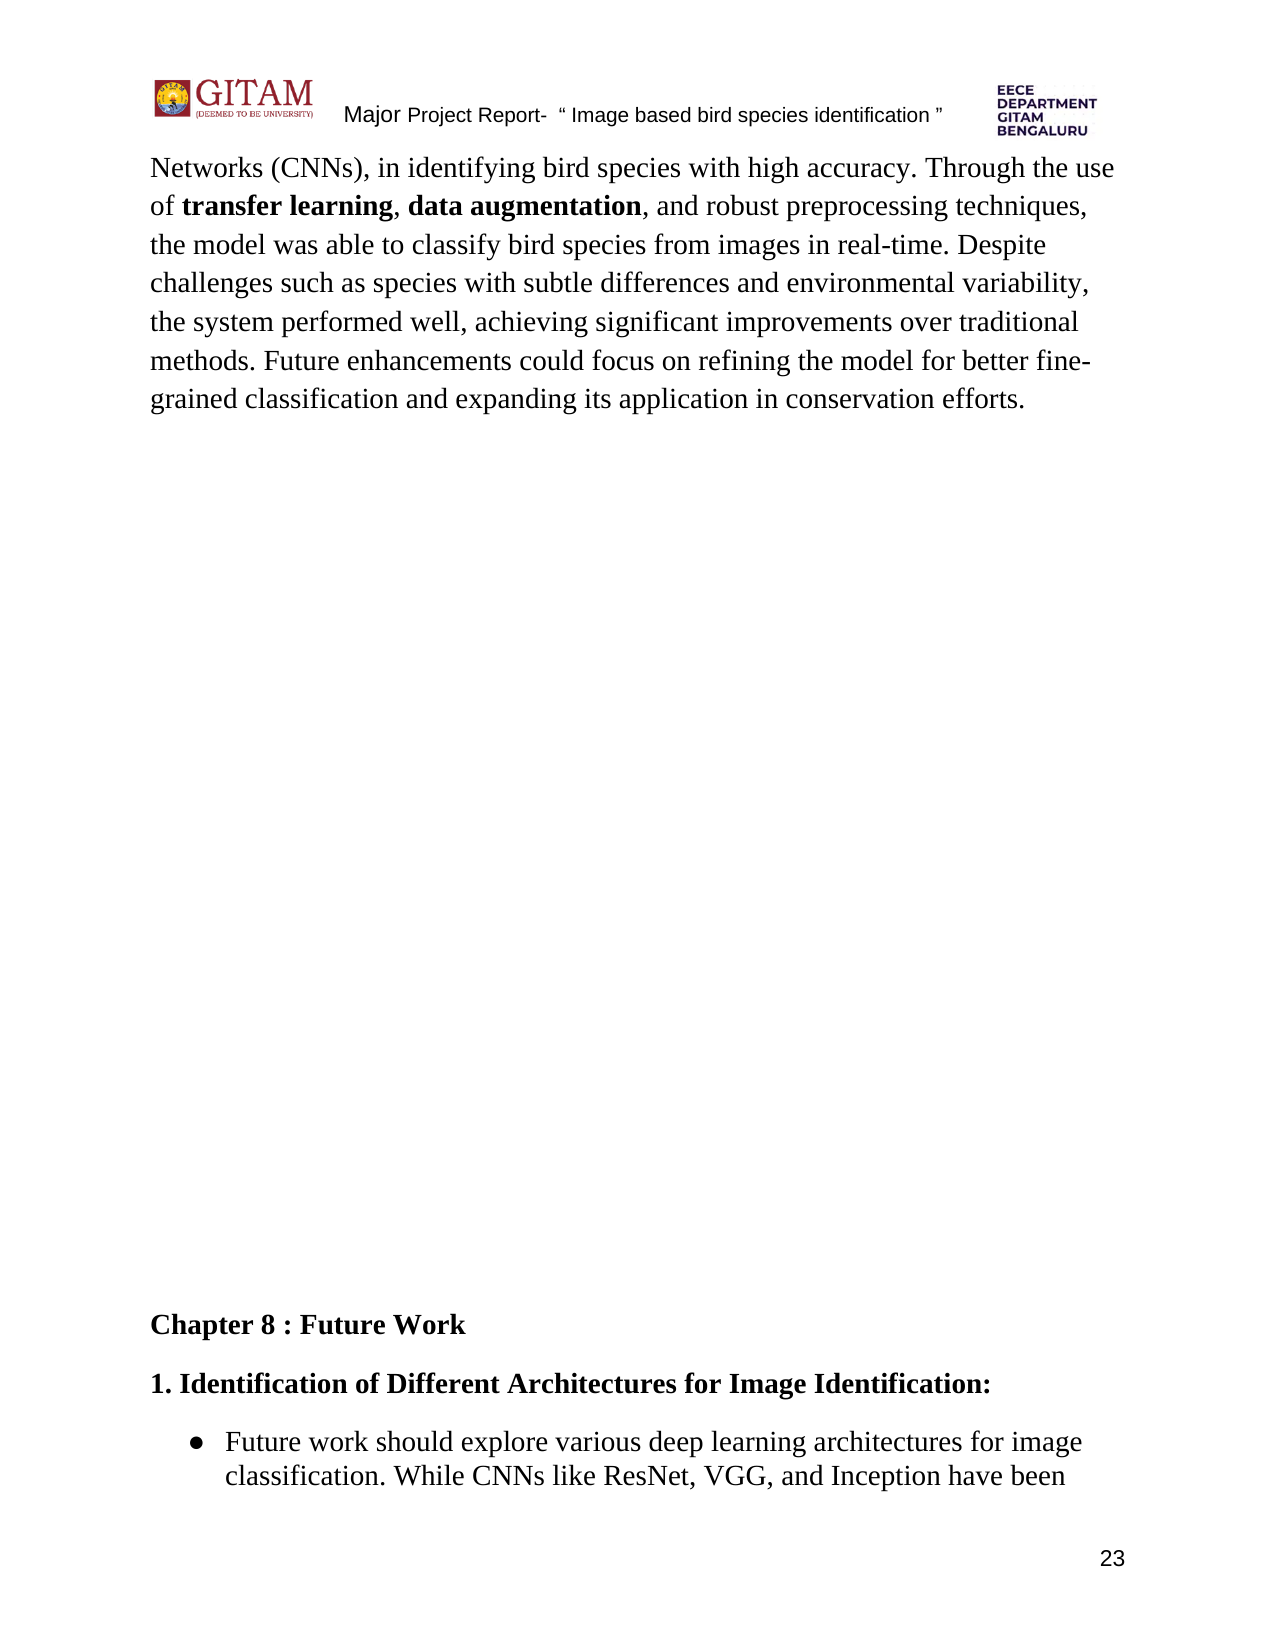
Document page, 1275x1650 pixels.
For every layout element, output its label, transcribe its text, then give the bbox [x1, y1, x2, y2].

subtitle 1. Identification of Different Architectures for Image Identification: [150, 1366, 1125, 1399]
picture [150, 75, 318, 123]
picture [993, 78, 1105, 141]
subtitle Chapter 8 : Future Work [150, 1307, 1125, 1341]
